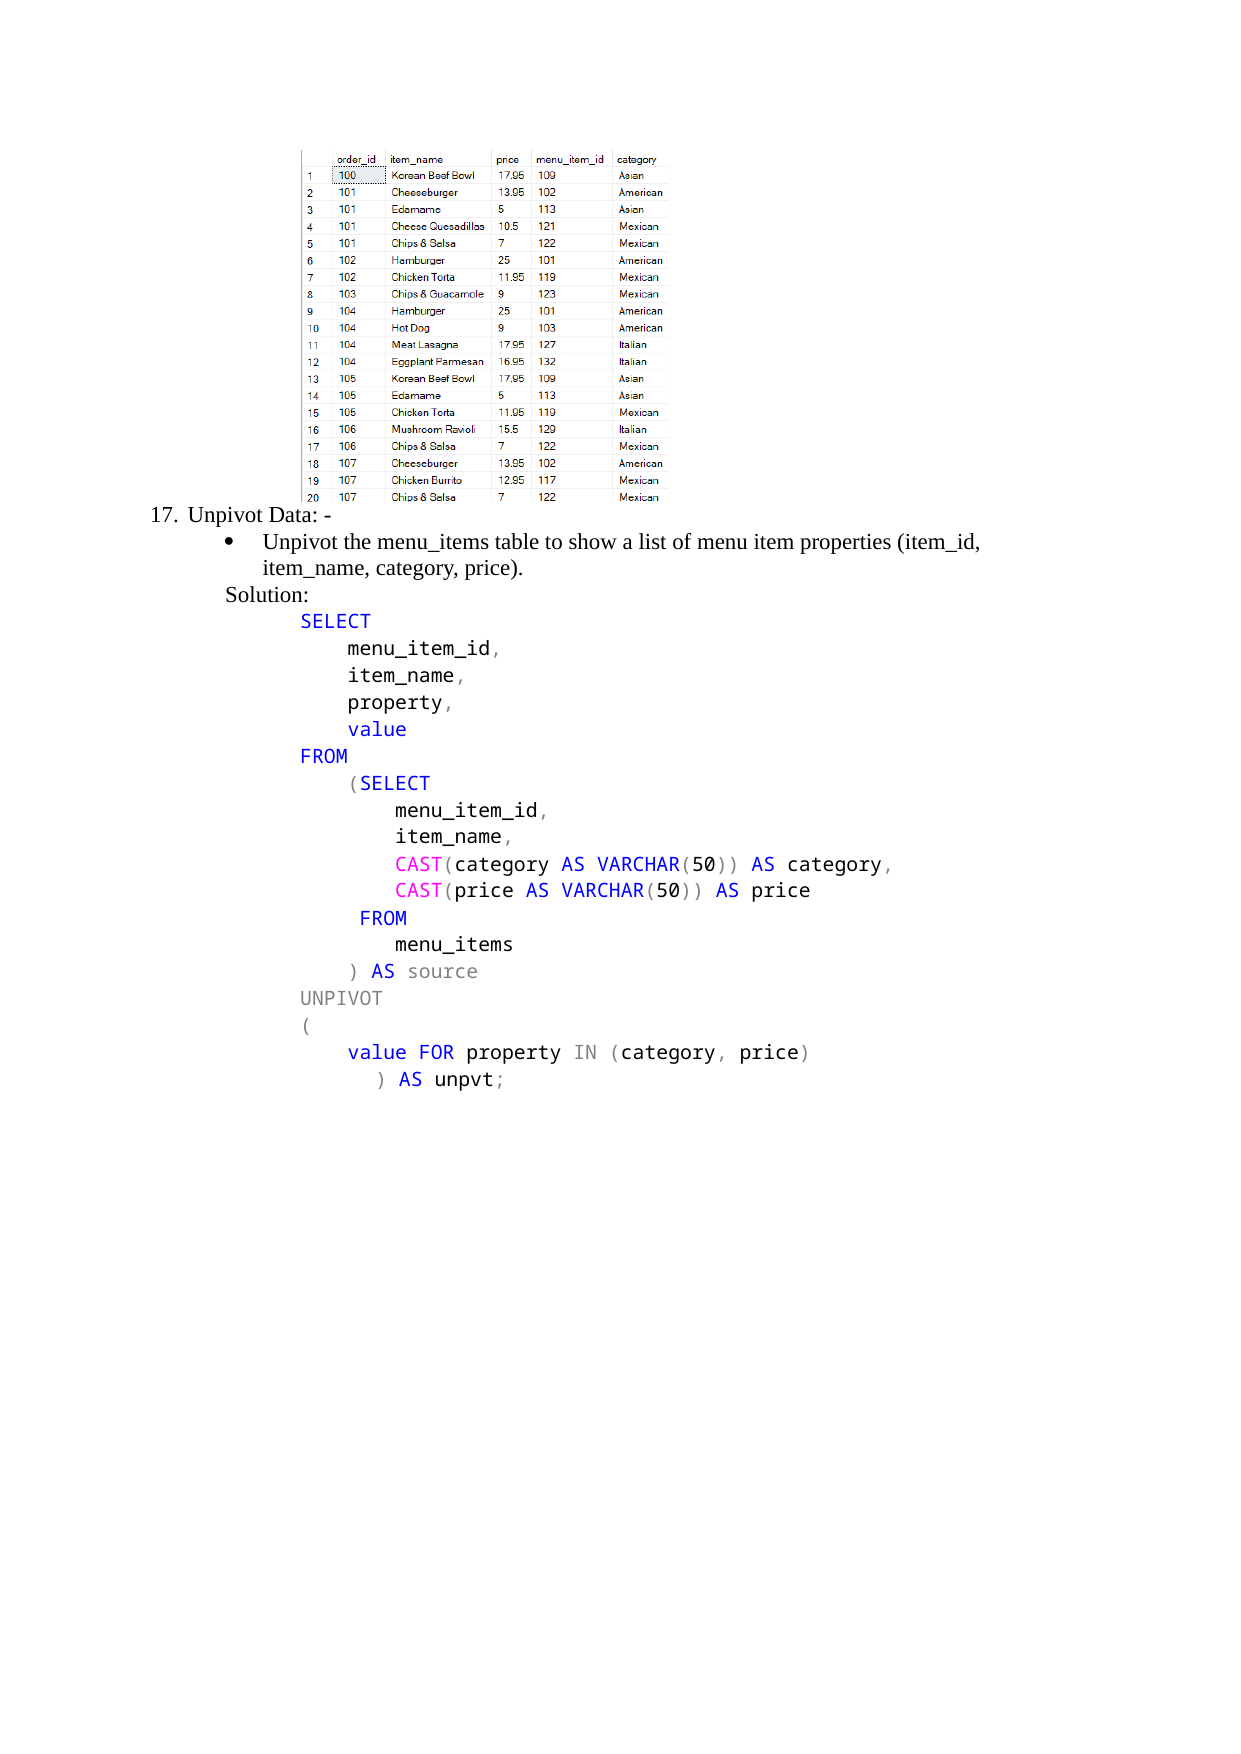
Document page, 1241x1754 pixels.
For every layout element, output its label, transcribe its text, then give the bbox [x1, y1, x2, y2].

text ) AS source [300, 958, 1090, 985]
text ( [300, 1012, 1090, 1039]
text menu_item_id, [300, 796, 1090, 823]
text ) AS unpvt; [375, 1066, 1090, 1093]
text value FOR property IN (category, price) [300, 1039, 1090, 1066]
text CAST(category AS VARCHAR(50)) AS category, [300, 850, 1090, 877]
text item_name, [300, 661, 1090, 688]
text (SELECT [300, 769, 1090, 796]
text UNPIVOT [300, 985, 1090, 1012]
list Unpivot Data: - [150, 502, 1090, 528]
text menu_item_id, [300, 634, 1090, 661]
text SELECT [300, 607, 1090, 634]
text property, [300, 688, 1090, 715]
picture [300, 150, 670, 502]
text CAST(price AS VARCHAR(50)) AS price [300, 877, 1090, 904]
text value [300, 715, 1090, 742]
text FROM [300, 742, 1090, 769]
list Unpivot the menu_items table to show a list of menu item properties (item_id, item_name, category, price). [225, 528, 1090, 581]
text item_name, [300, 823, 1090, 850]
text Solution: [225, 581, 1090, 607]
text FROM [300, 904, 1090, 931]
text menu_items [300, 931, 1090, 958]
